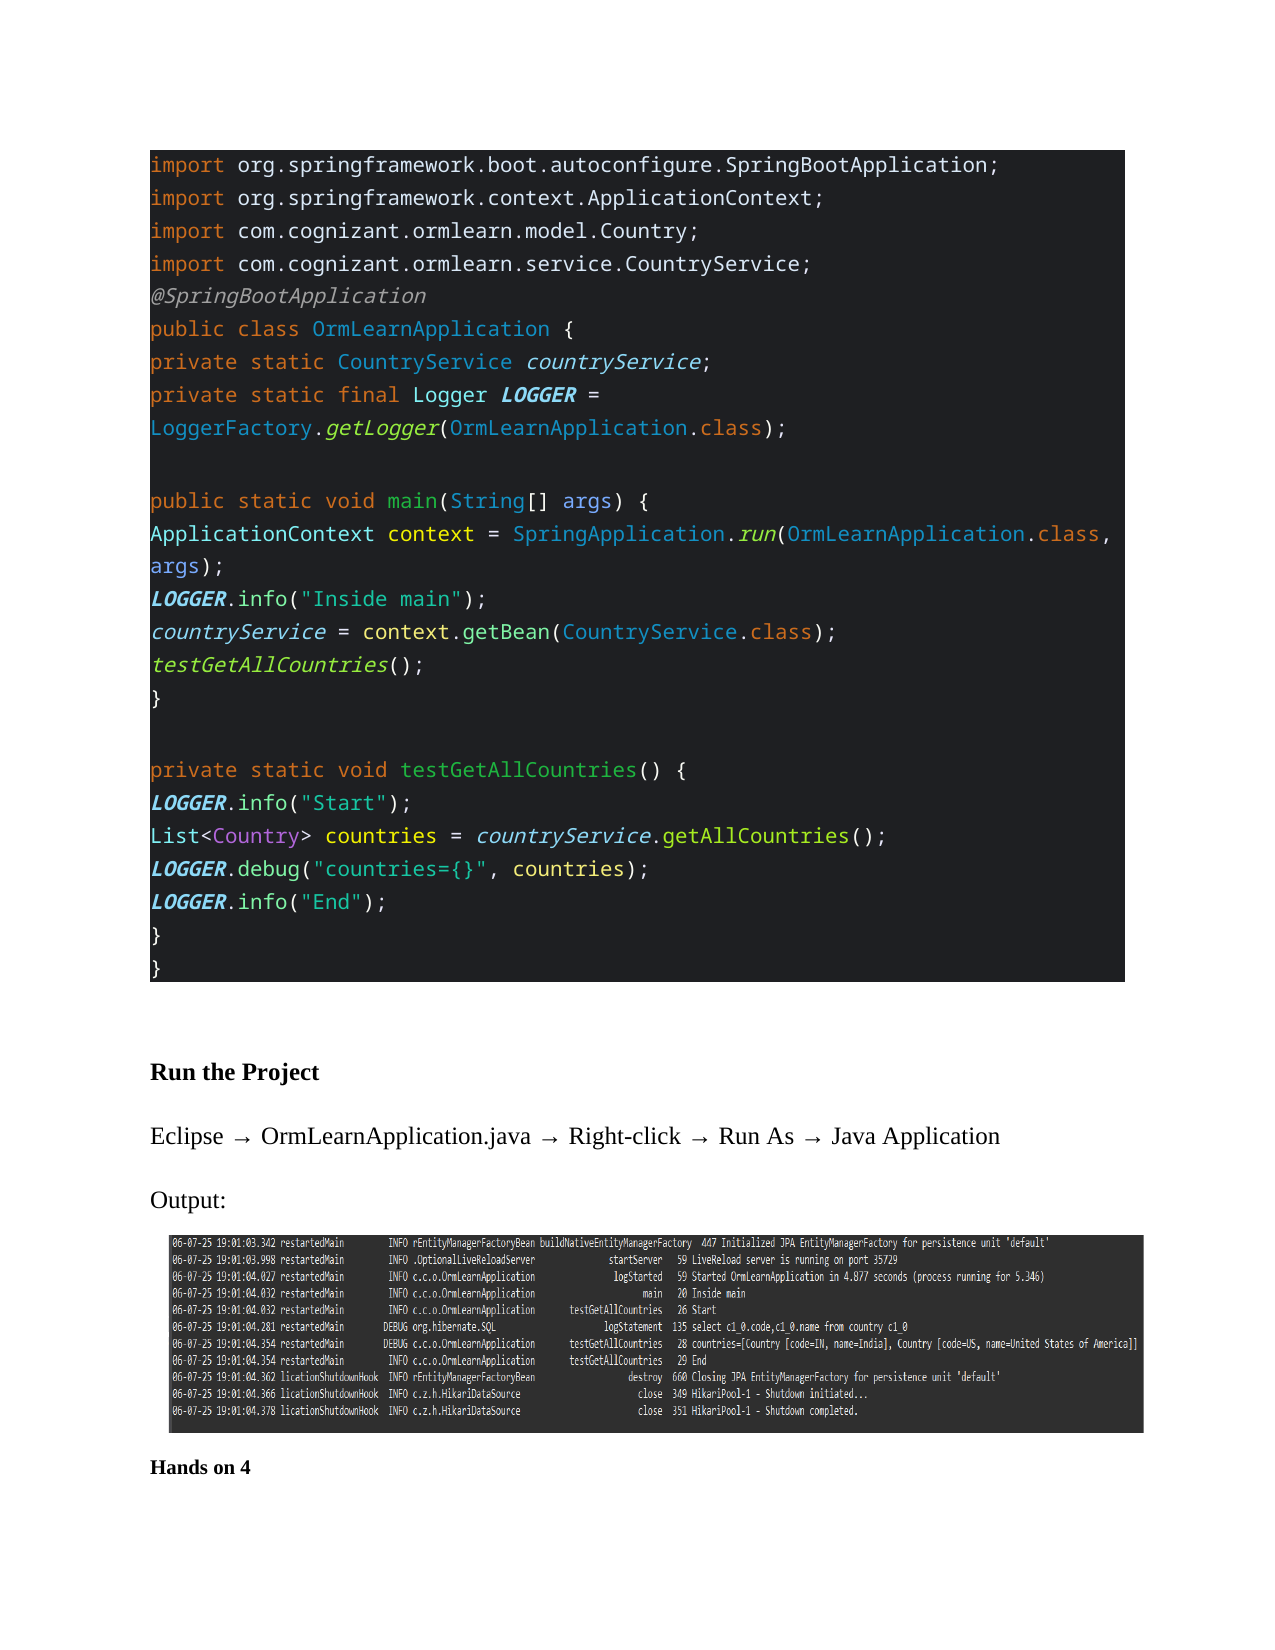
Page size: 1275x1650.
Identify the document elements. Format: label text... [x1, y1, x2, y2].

text } [150, 920, 1125, 949]
text LOGGER.info("Start"); [150, 788, 1125, 817]
text public static void main(String[] args) { [150, 486, 1125, 514]
subtitle Eclipse → OrmLearnApplication.java → Right-click → Run As → Java Application [150, 1121, 1125, 1150]
text private static final Logger LOGGER = LoggerFactory.getLogger(OrmLearnApplication.class); [150, 380, 1125, 442]
text LOGGER.info("End"); [150, 887, 1125, 916]
text ApplicationContext context = SpringApplication.run(OrmLearnApplication.class, args); [150, 519, 1125, 580]
text private static CountryService countryService; [150, 347, 1125, 376]
text import org.springframework.boot.autoconfigure.SpringBootApplication; [150, 150, 1125, 178]
text import com.cognizant.ormlearn.model.Country; [150, 216, 1125, 244]
text Output: [150, 1186, 1125, 1214]
text } [150, 953, 1125, 982]
subtitle Run the Project [150, 1057, 1125, 1085]
text Hands on 4 [150, 1454, 1125, 1479]
text @SpringBootApplication [150, 282, 1125, 310]
text } [150, 683, 1125, 712]
text countryService = context.getBean(CountryService.class); [150, 617, 1125, 646]
text List<Country> countries = countryService.getAllCountries(); [150, 821, 1125, 850]
text testGetAllCountries(); [150, 650, 1125, 679]
text public class OrmLearnApplication { [150, 314, 1125, 343]
text private static void testGetAllCountries() { [150, 756, 1125, 784]
text import com.cognizant.ormlearn.service.CountryService; [150, 249, 1125, 277]
text LOGGER.debug("countries={}", countries); [150, 854, 1125, 883]
text LOGGER.info("Inside main"); [150, 584, 1125, 613]
text import org.springframework.context.ApplicationContext; [150, 183, 1125, 211]
